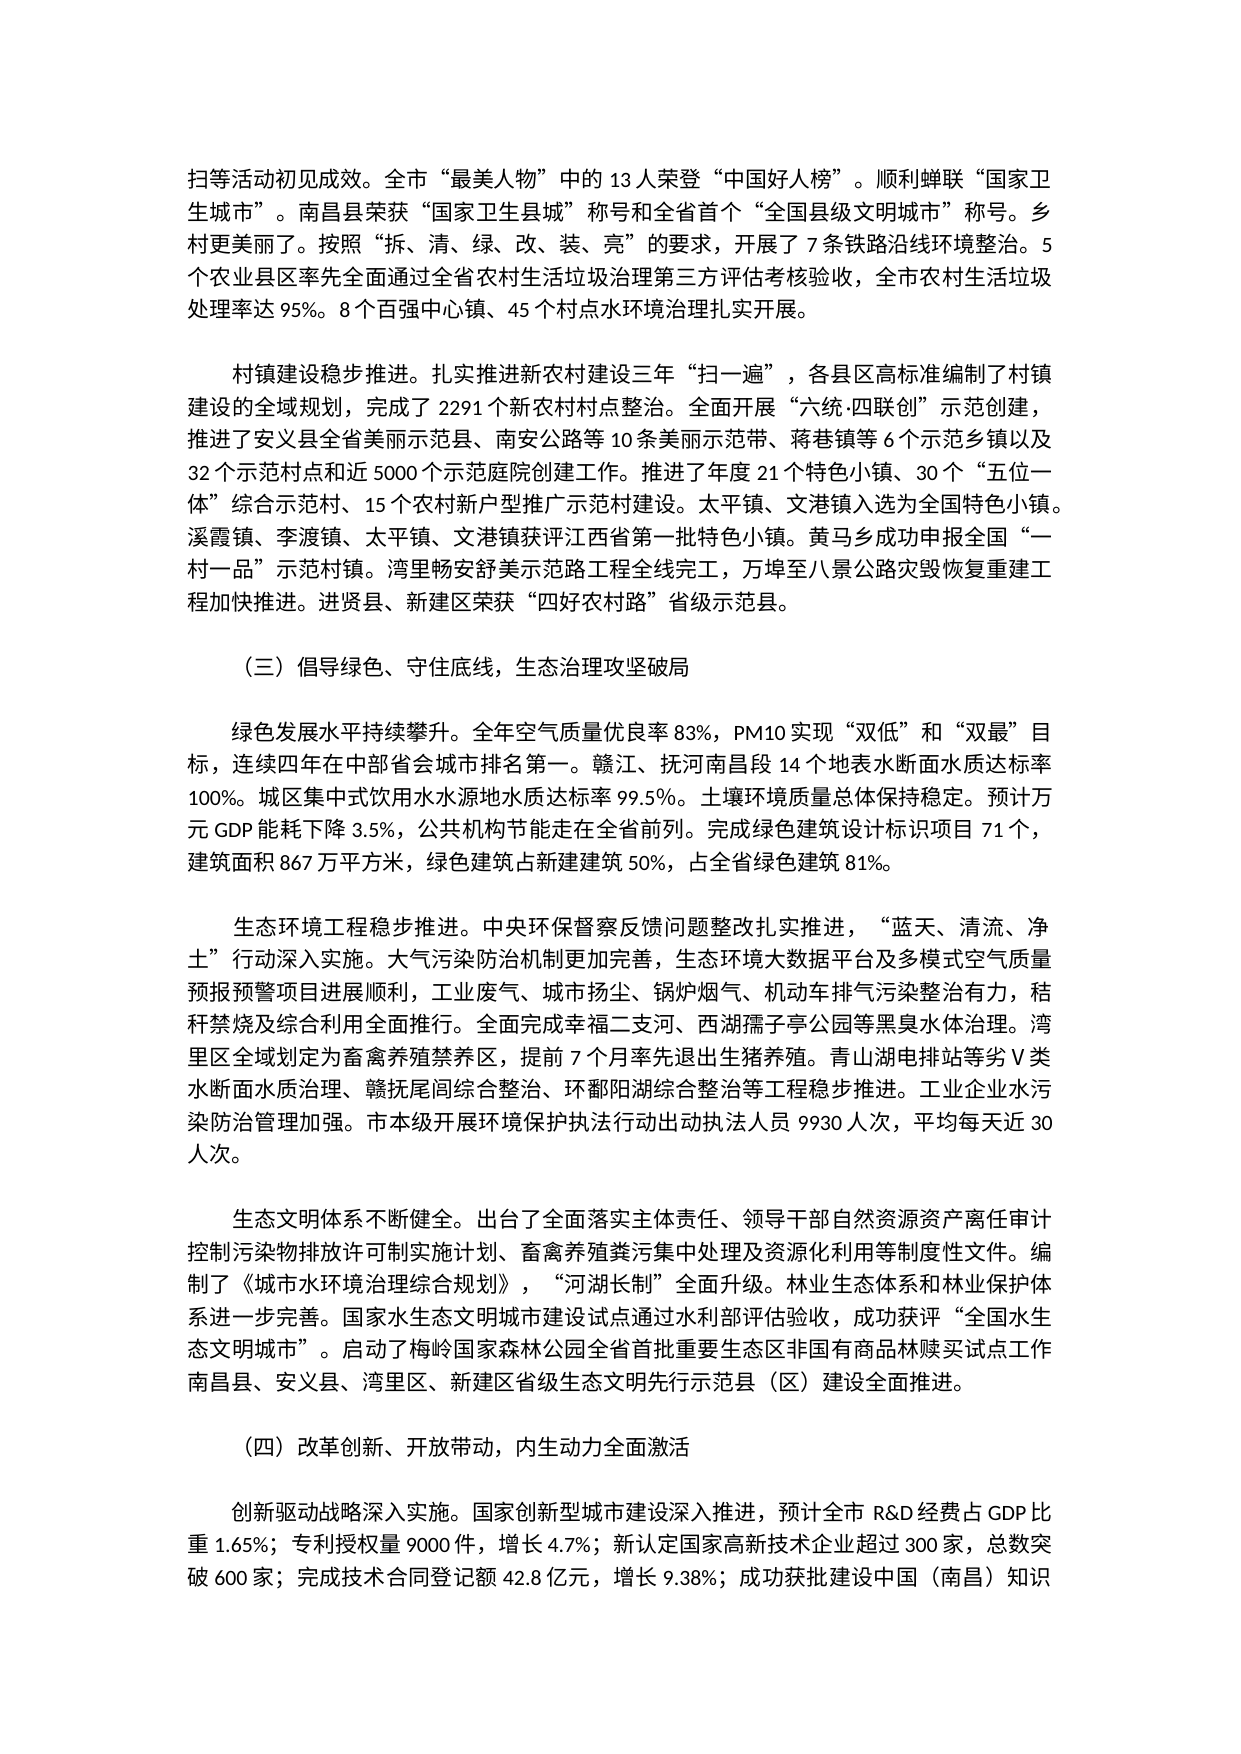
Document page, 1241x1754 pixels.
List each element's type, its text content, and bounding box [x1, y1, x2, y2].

text （四）改革创新、开放带动，内生动力全面激活 [187, 1429, 1053, 1462]
text 生态环境工程稳步推进。中央环保督察反馈问题整改扎实推进，“蓝天、清流、净土”行动深入实施。大气污染防治机制更加完善，生态环境大数据平台及多模式空气质量预报预警项目进展顺利，工业废气、城市扬尘、锅炉烟气、机动车排气污染整治有力，秸秆禁烧及综合利用全面推行。全面完成幸福二支河、西湖孺子亭公园等黑臭水体治理。湾里区全域划定为畜禽养殖禁养区，提前7个月率先退出生猪养殖。青山湖电排站等劣Ⅴ类水断面水质治理、赣抚尾闾综合整治、环鄱阳湖综合整治等工程稳步推进。工业企业水污染防治管理加强。市本级开展环境保护执法行动出动执法人员9930人次，平均每天近30人次。 [187, 909, 1053, 1169]
text （三）倡导绿色、守住底线，生态治理攻坚破局 [187, 649, 1053, 682]
text 生态文明体系不断健全。出台了全面落实主体责任、领导干部自然资源资产离任审计、控制污染物排放许可制实施计划、畜禽养殖粪污集中处理及资源化利用等制度性文件。编制了《城市水环境治理综合规划》，“河湖长制”全面升级。林业生态体系和林业保护体系进一步完善。国家水生态文明城市建设试点通过水利部评估验收，成功获评“全国水生态文明城市”。启动了梅岭国家森林公园全省首批重要生态区非国有商品林赎买试点工作。南昌县、安义县、湾里区、新建区省级生态文明先行示范县（区）建设全面推进。 [187, 1202, 1053, 1397]
text 村镇建设稳步推进。扎实推进新农村建设三年“扫一遍”，各县区高标准编制了村镇建设的全域规划，完成了2291个新农村村点整治。全面开展“六统·四联创”示范创建，推进了安义县全省美丽示范县、南安公路等10条美丽示范带、蒋巷镇等6个示范乡镇以及32个示范村点和近5000个示范庭院创建工作。推进了年度21个特色小镇、30个“五位一体”综合示范村、15个农村新户型推广示范村建设。太平镇、文港镇入选为全国特色小镇。溪霞镇、李渡镇、太平镇、文港镇获评江西省第一批特色小镇。黄马乡成功申报全国“一村一品”示范村镇。湾里畅安舒美示范路工程全线完工，万埠至八景公路灾毁恢复重建工程加快推进。进贤县、新建区荣获“四好农村路”省级示范县。 [187, 357, 1053, 617]
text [187, 162, 1053, 324]
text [187, 1494, 1053, 1592]
text 绿色发展水平持续攀升。全年空气质量优良率83%，PM10实现“双低”和“双最”目标，连续四年在中部省会城市排名第一。赣江、抚河南昌段14个地表水断面水质达标率100%。城区集中式饮用水水源地水质达标率99.5％。土壤环境质量总体保持稳定。预计万元GDP能耗下降3.5%，公共机构节能走在全省前列。完成绿色建筑设计标识项目71个，建筑面积867万平方米，绿色建筑占新建建筑50%，占全省绿色建筑81%。 [187, 714, 1053, 877]
